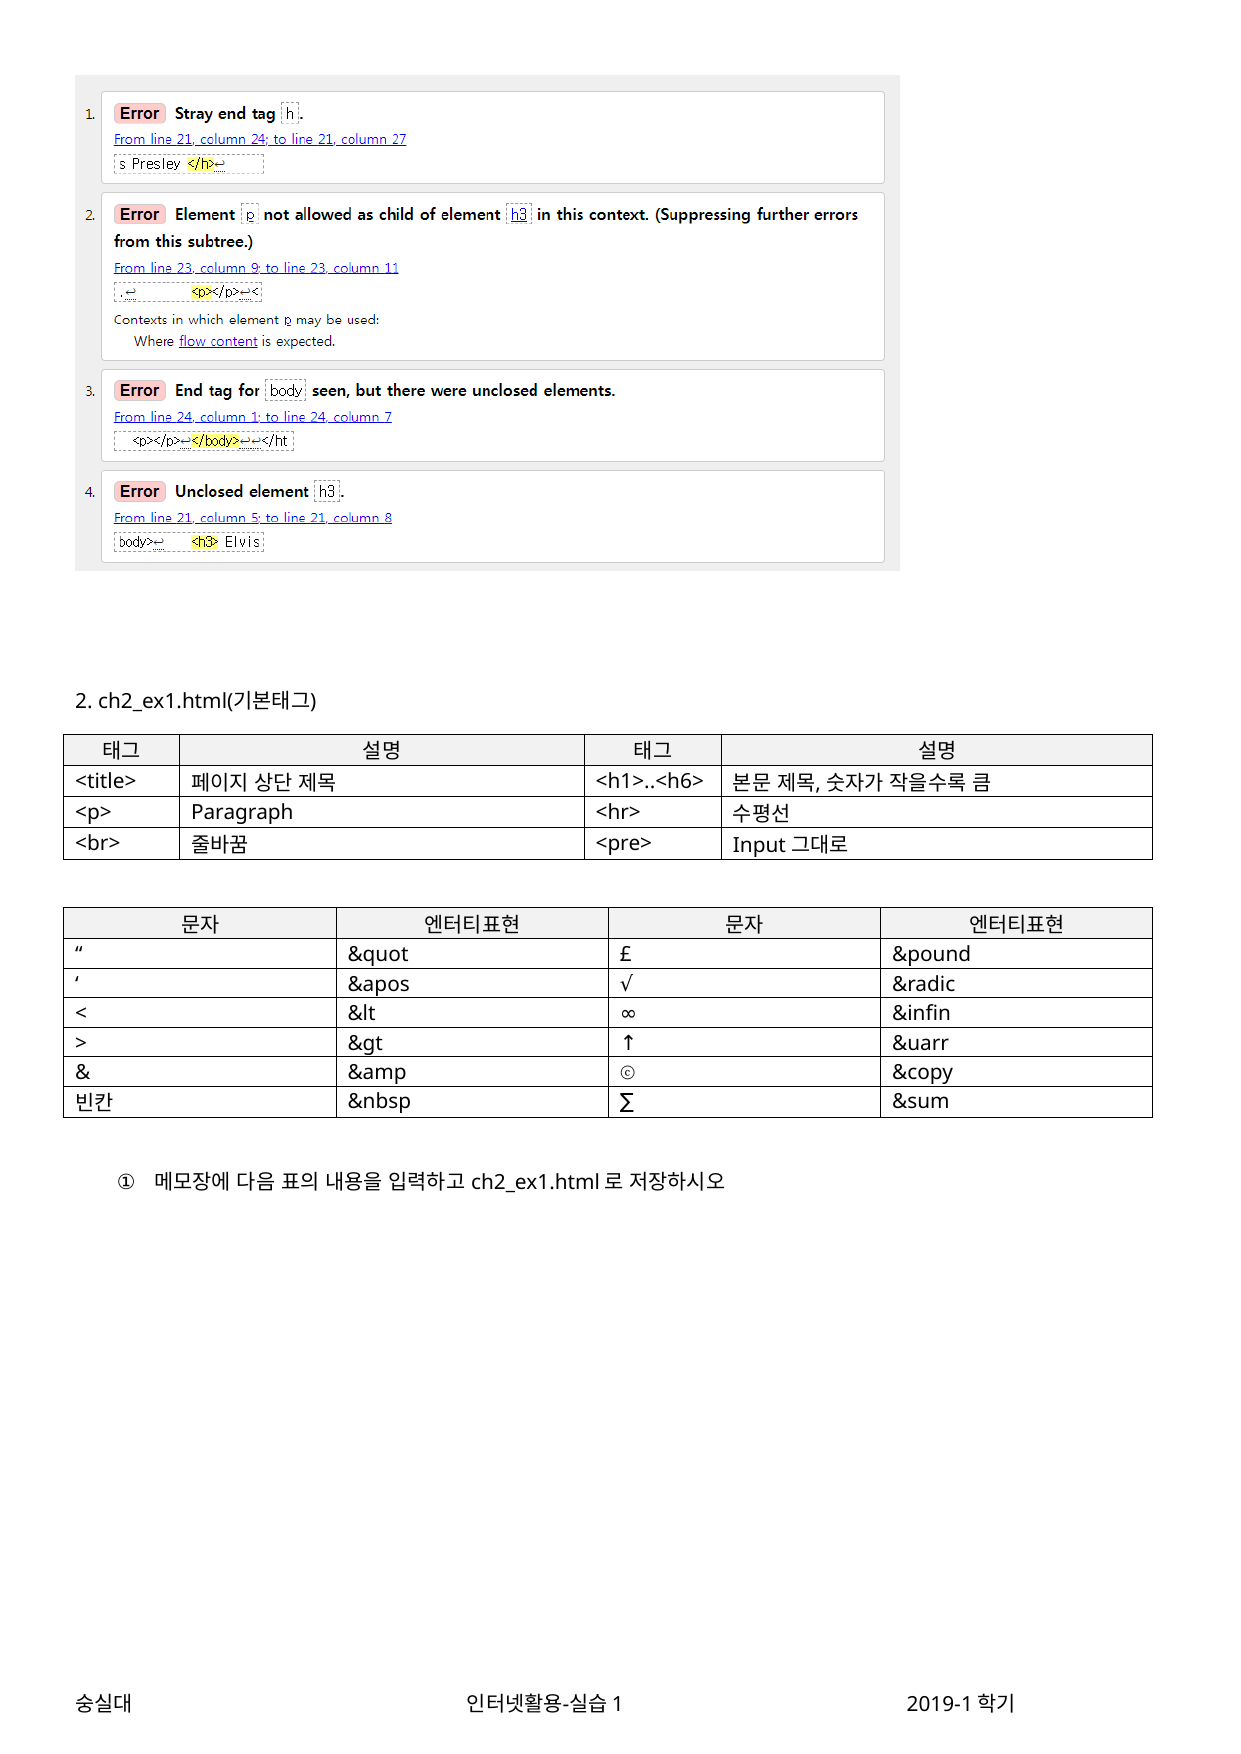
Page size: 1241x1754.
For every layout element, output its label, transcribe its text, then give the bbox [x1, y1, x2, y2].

list 메모장에 다음 표의 내용을 입력하고 ch2_ex1.html로 저장하시오 [117, 1165, 1165, 1196]
table_cell &apos [337, 969, 608, 997]
table_cell < [64, 998, 336, 1027]
table_cell & [64, 1057, 336, 1086]
table_header 태그 [585, 735, 721, 765]
table_cell 수평선 [722, 797, 1152, 827]
table_header 문자 [609, 908, 880, 938]
table_cell &nbsp [337, 1087, 608, 1117]
table_cell <h1>..<h6> [585, 766, 721, 796]
table_header 문자 [64, 908, 336, 938]
table_cell √ [609, 969, 880, 997]
table_cell Paragraph [180, 797, 584, 827]
table_cell ∑ [609, 1087, 880, 1117]
table_header 설명 [180, 735, 584, 765]
table_header 태그 [64, 735, 179, 765]
table_cell ‘ [64, 969, 336, 997]
table_cell &lt [337, 998, 608, 1027]
table_header 엔터티표현 [881, 908, 1152, 938]
table_cell <p> [64, 797, 179, 827]
table_cell 본문 제목, 숫자가 작을수록 큼 [722, 766, 1152, 796]
table_cell &infin [881, 998, 1152, 1027]
table_cell £ [609, 939, 880, 968]
table_cell &pound [881, 939, 1152, 968]
table_cell 페이지 상단 제목 [180, 766, 584, 796]
table_cell &uarr [881, 1028, 1152, 1056]
table_cell ⓒ [609, 1057, 880, 1086]
table_cell <title> [64, 766, 179, 796]
table_cell Input 그대로 [722, 828, 1152, 859]
table_cell &gt [337, 1028, 608, 1056]
table_cell “ [64, 939, 336, 968]
table_header 설명 [722, 735, 1152, 765]
table_cell &radic [881, 969, 1152, 997]
table_cell <br> [64, 828, 179, 859]
table_header 엔터티표현 [337, 908, 608, 938]
table_cell <pre> [585, 828, 721, 859]
table_cell 줄바꿈 [180, 828, 584, 859]
table_cell 빈칸 [64, 1087, 336, 1117]
table_cell &copy [881, 1057, 1152, 1086]
picture [75, 75, 901, 571]
table_cell ∞ [609, 998, 880, 1027]
table_cell &sum [881, 1087, 1152, 1117]
table_cell > [64, 1028, 336, 1056]
text 2. ch2_ex1.html(기본태그) [75, 684, 1165, 714]
table_cell <hr> [585, 797, 721, 827]
table_cell ↑ [609, 1028, 880, 1056]
table_cell &quot [337, 939, 608, 968]
table_cell &amp [337, 1057, 608, 1086]
